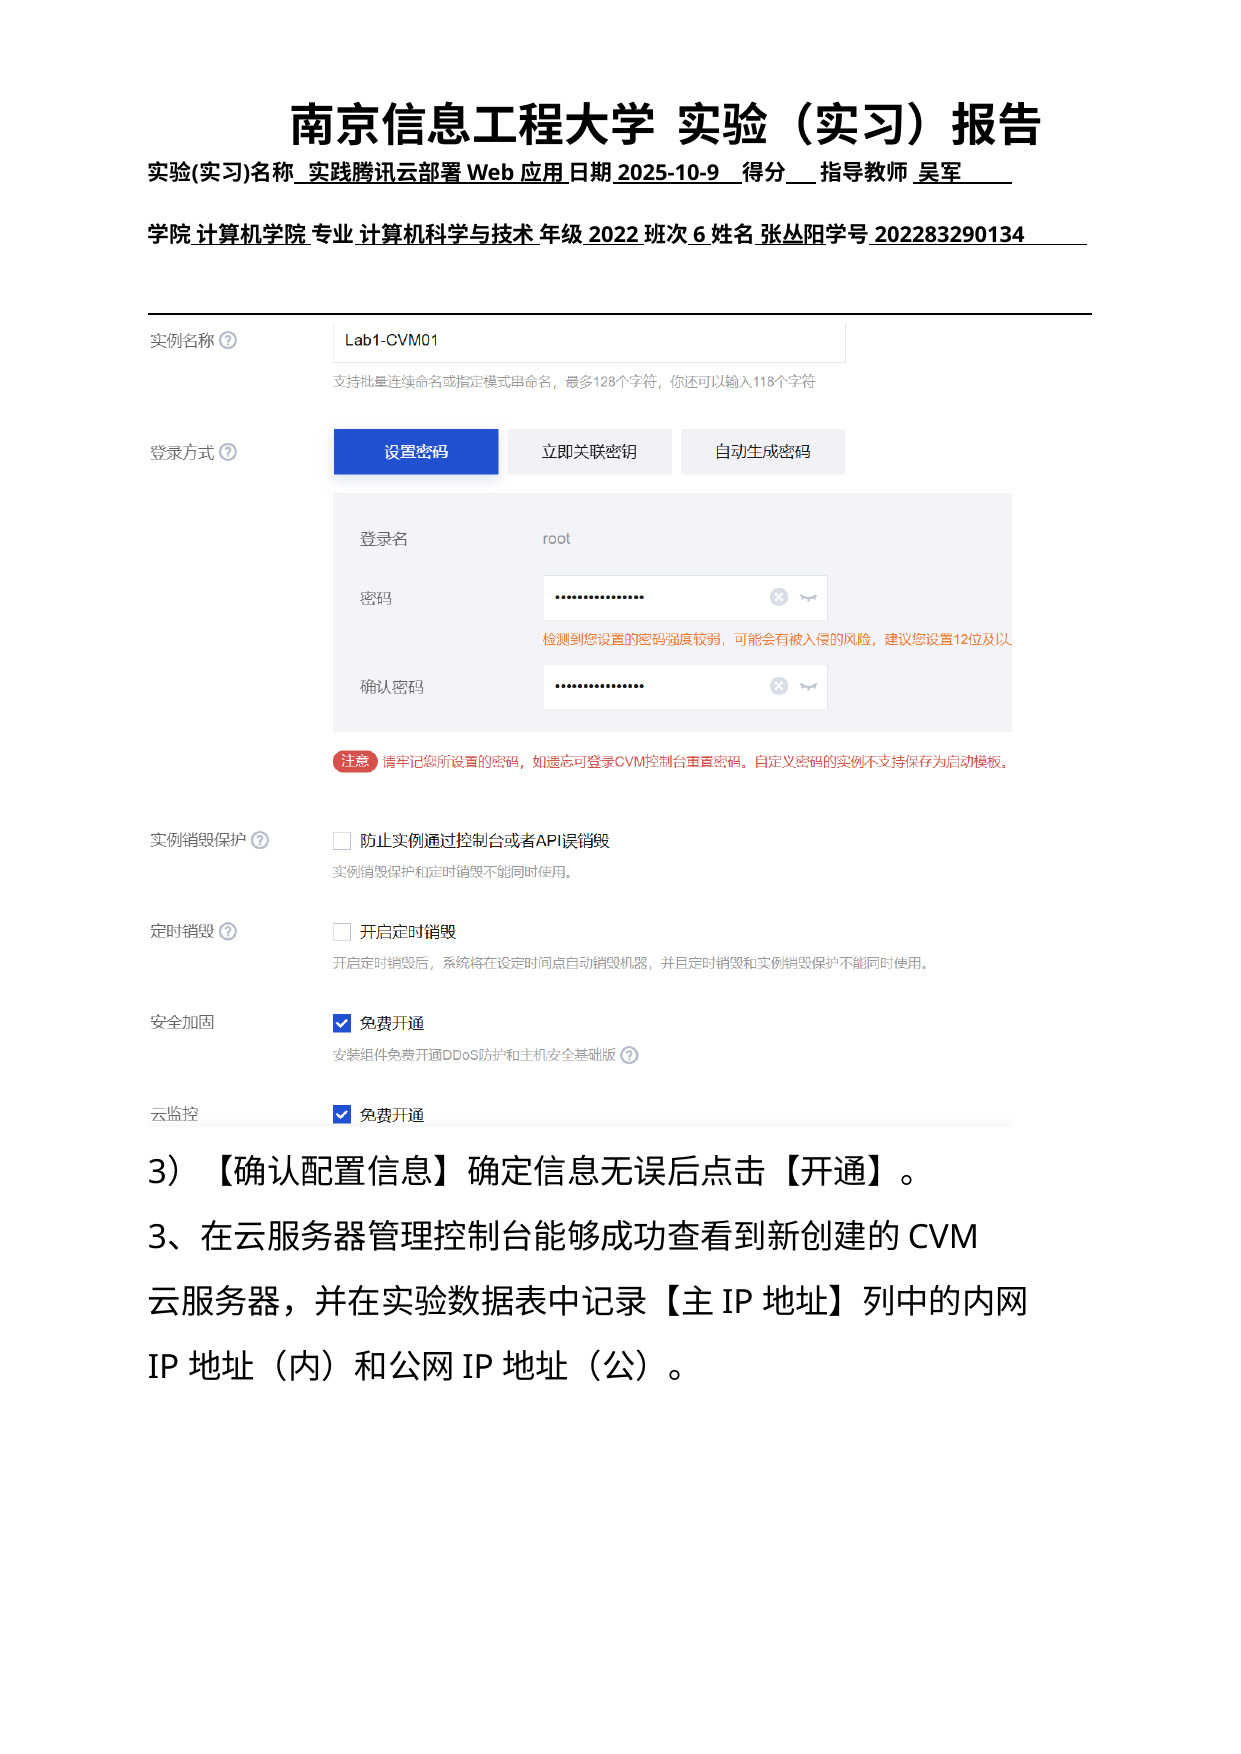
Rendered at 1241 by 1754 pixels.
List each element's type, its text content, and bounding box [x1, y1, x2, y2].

text 云服务器，并在实验数据表中记录【主 IP 地址】列中的内网 [148, 1266, 1092, 1331]
list 3、在云服务器管理控制台能够成功查看到新创建的 CVM [148, 1201, 1092, 1266]
text IP 地址（内）和公网 IP 地址（公）。 [148, 1331, 1092, 1396]
list 【确认配置信息】确定信息无误后点击【开通】。 [148, 1136, 1092, 1201]
picture [147, 323, 1012, 1127]
